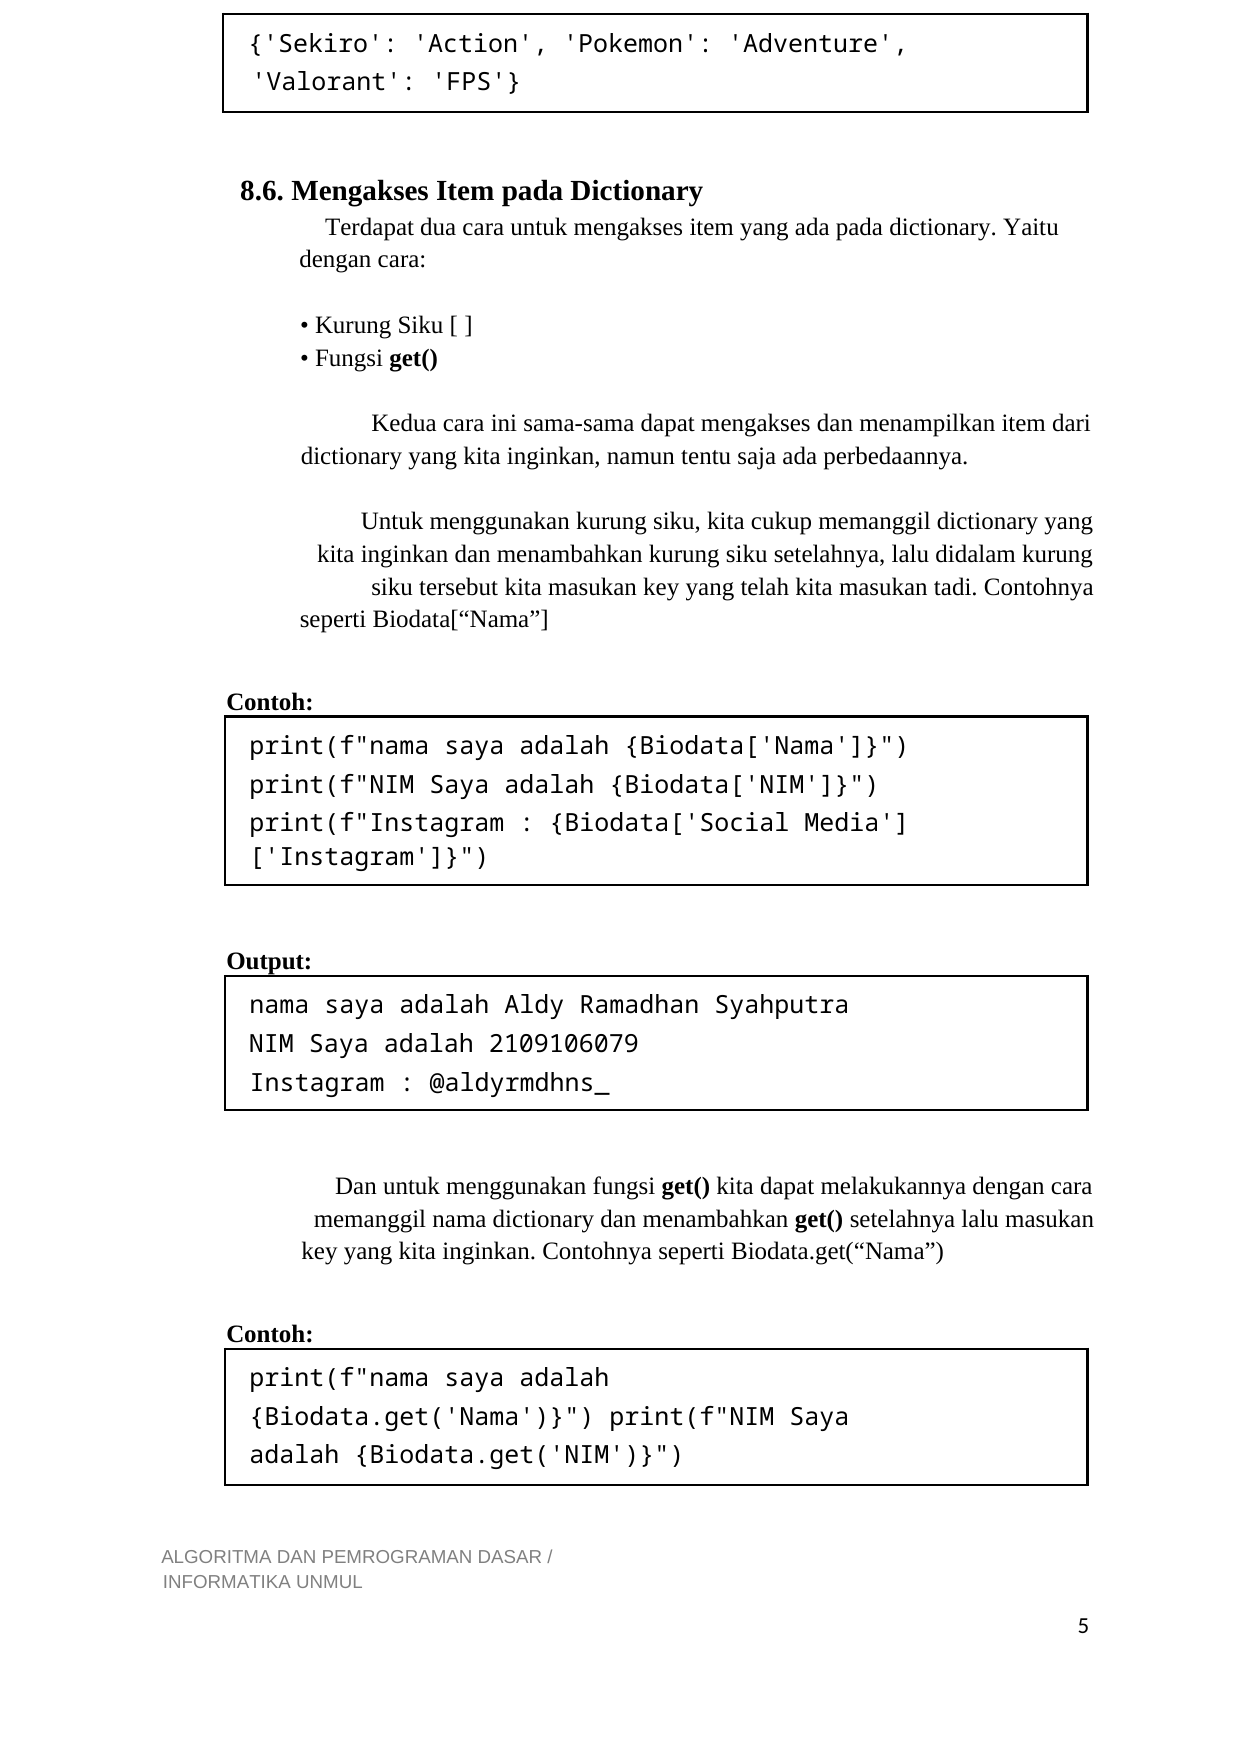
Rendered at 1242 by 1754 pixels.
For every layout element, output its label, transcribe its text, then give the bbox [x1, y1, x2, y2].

text dengan cara: [299, 244, 1205, 273]
text memanggil nama dictionary dan menambahkan get() setelahnya lalu masukan [0, 1204, 1094, 1233]
text 5 [0, 1611, 1089, 1639]
text Contoh: [226, 1319, 1205, 1347]
text seperti Biodata[“Nama”] [299, 604, 1205, 633]
text siku tersebut kita masukan key yang telah kita masukan tadi. Contohnya [0, 572, 1094, 600]
table_header print(f"nama saya adalah {Biodata['Nama']}") print(f"NIM Saya adalah {Biodata['NIM']}") print(f"Instagram : {Biodata['Social Media']['Instagram']}") [226, 718, 1086, 883]
text • Fungsi get() [300, 343, 1205, 371]
text Terdapat dua cara untuk mengakses item yang ada pada dictionary. Yaitu [0, 212, 1058, 241]
text 8.6. Mengakses Item pada Dictionary [240, 173, 1205, 207]
table_header {'Sekiro': 'Action', 'Pokemon': 'Adventure', 'Valorant': 'FPS'} [224, 15, 1086, 111]
text dictionary yang kita inginkan, namun tentu saja ada perbedaannya. [0, 441, 968, 469]
text ALGORITMA DAN PEMROGRAMAN DASAR / [161, 1546, 1205, 1568]
text Untuk menggunakan kurung siku, kita cukup memanggil dictionary yang [0, 506, 1093, 535]
text • Kurung Siku [ ] [300, 310, 1205, 339]
text key yang kita inginkan. Contohnya seperti Biodata.get(“Nama”) [0, 1236, 944, 1265]
text kita inginkan dan menambahkan kurung siku setelahnya, lalu didalam kurung [0, 539, 1093, 568]
table_header print(f"nama saya adalah {Biodata.get('Nama')}") print(f"NIM Saya adalah {Biodata.get('NIM')}") [226, 1350, 1086, 1484]
text INFORMATIKA UNMUL [163, 1571, 1205, 1592]
text Contoh: [226, 687, 1205, 715]
text Output: [226, 946, 1205, 975]
table_header nama saya adalah Aldy Ramadhan Syahputra NIM Saya adalah 2109106079 Instagram : @aldyrmdhns_ [226, 977, 1086, 1109]
text Dan untuk menggunakan fungsi get() kita dapat melakukannya dengan cara [0, 1171, 1092, 1200]
text Kedua cara ini sama-sama dapat mengakses dan menampilkan item dari [0, 408, 1091, 437]
